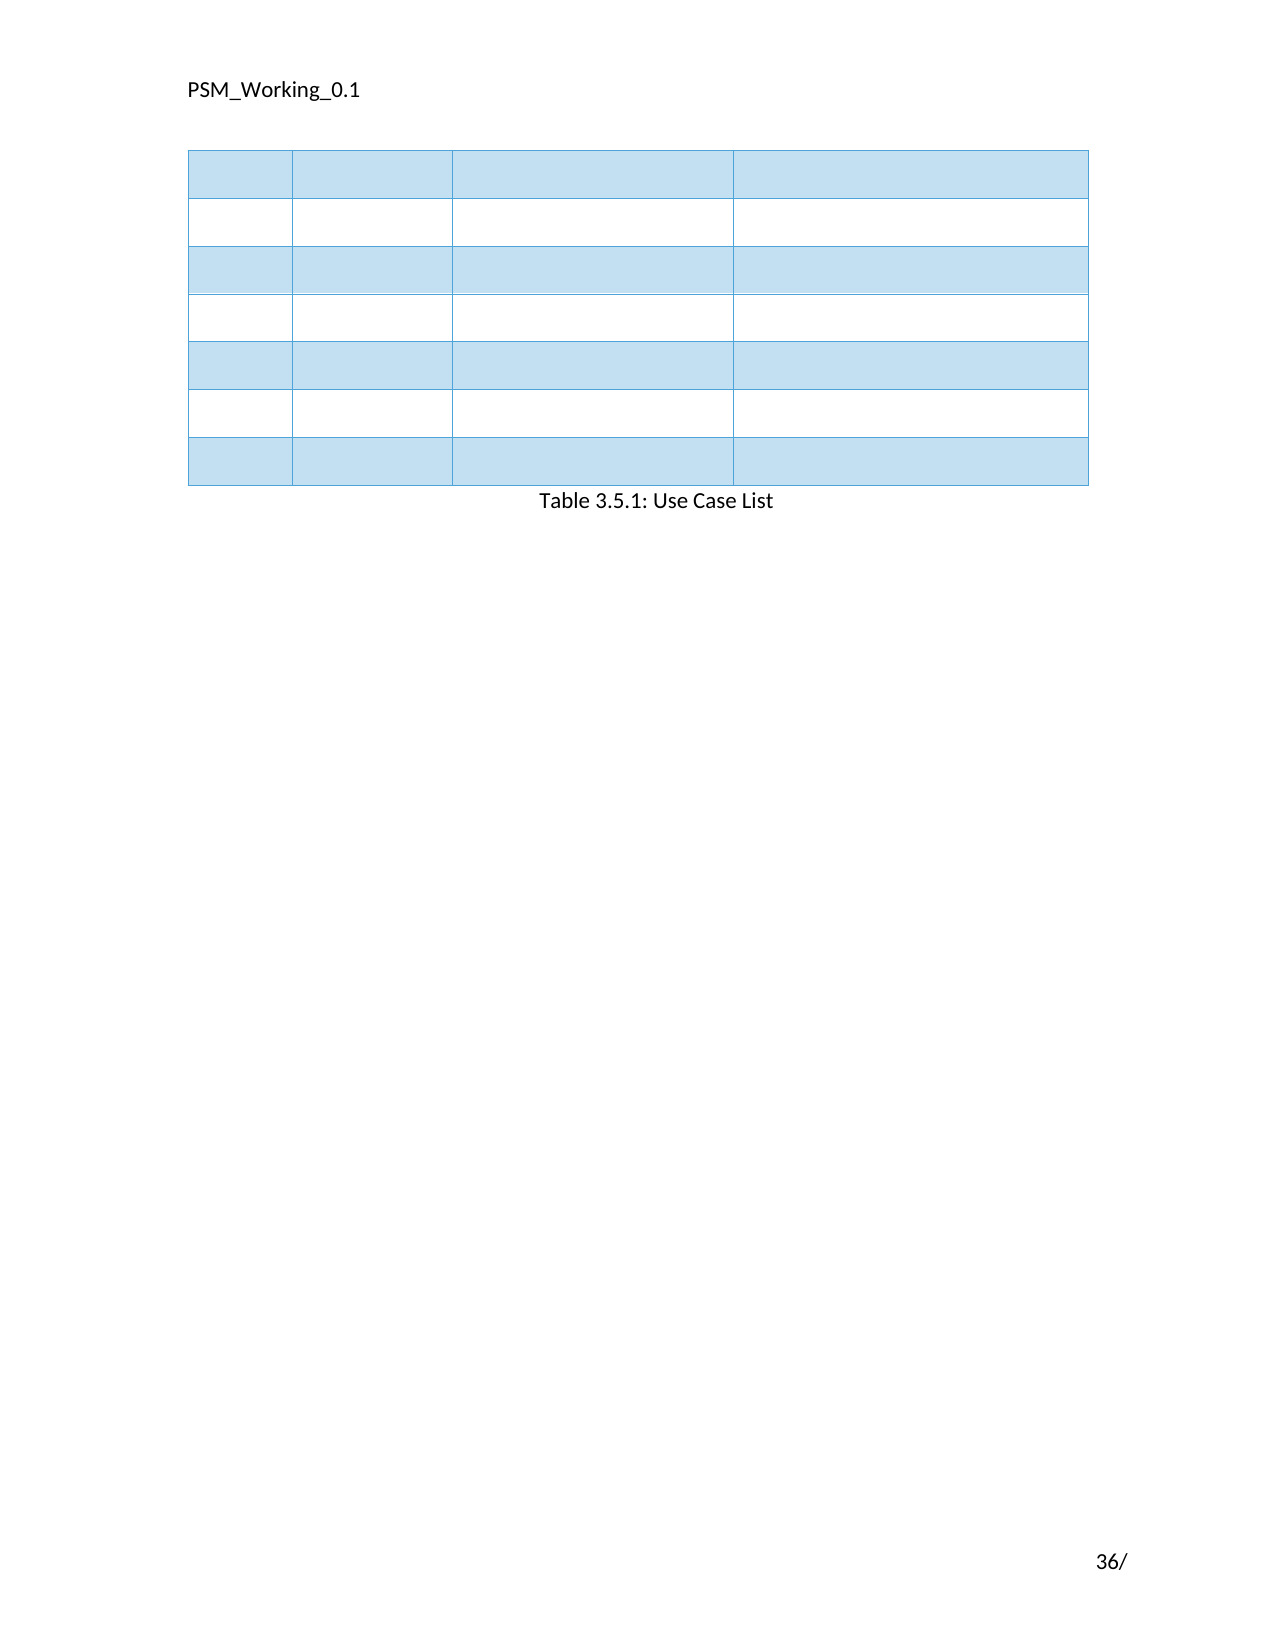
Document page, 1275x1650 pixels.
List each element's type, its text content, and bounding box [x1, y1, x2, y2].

table_cell [734, 295, 1088, 341]
table_cell [189, 390, 292, 437]
table_cell [453, 247, 733, 293]
table_cell [734, 390, 1088, 437]
table_cell [189, 199, 292, 246]
table_cell [293, 247, 452, 293]
table_cell [293, 390, 452, 437]
table_cell [734, 247, 1088, 293]
table_cell [189, 342, 292, 389]
table_cell [293, 438, 452, 485]
text Table 3.5.1: Use Case List [187, 486, 1125, 514]
table_cell [453, 151, 733, 198]
table_cell [189, 438, 292, 485]
table_cell [734, 151, 1088, 198]
table_cell [293, 199, 452, 246]
table_cell [189, 247, 292, 293]
table_cell [734, 199, 1088, 246]
table_cell [453, 342, 733, 389]
table_cell [453, 295, 733, 341]
table_cell [453, 390, 733, 437]
table_cell [734, 342, 1088, 389]
table_cell [453, 199, 733, 246]
table_cell [293, 151, 452, 198]
table_cell [189, 295, 292, 341]
table_cell [293, 295, 452, 341]
table_cell [293, 342, 452, 389]
table_cell [734, 438, 1088, 485]
table_cell [453, 438, 733, 485]
table_cell [189, 151, 292, 198]
